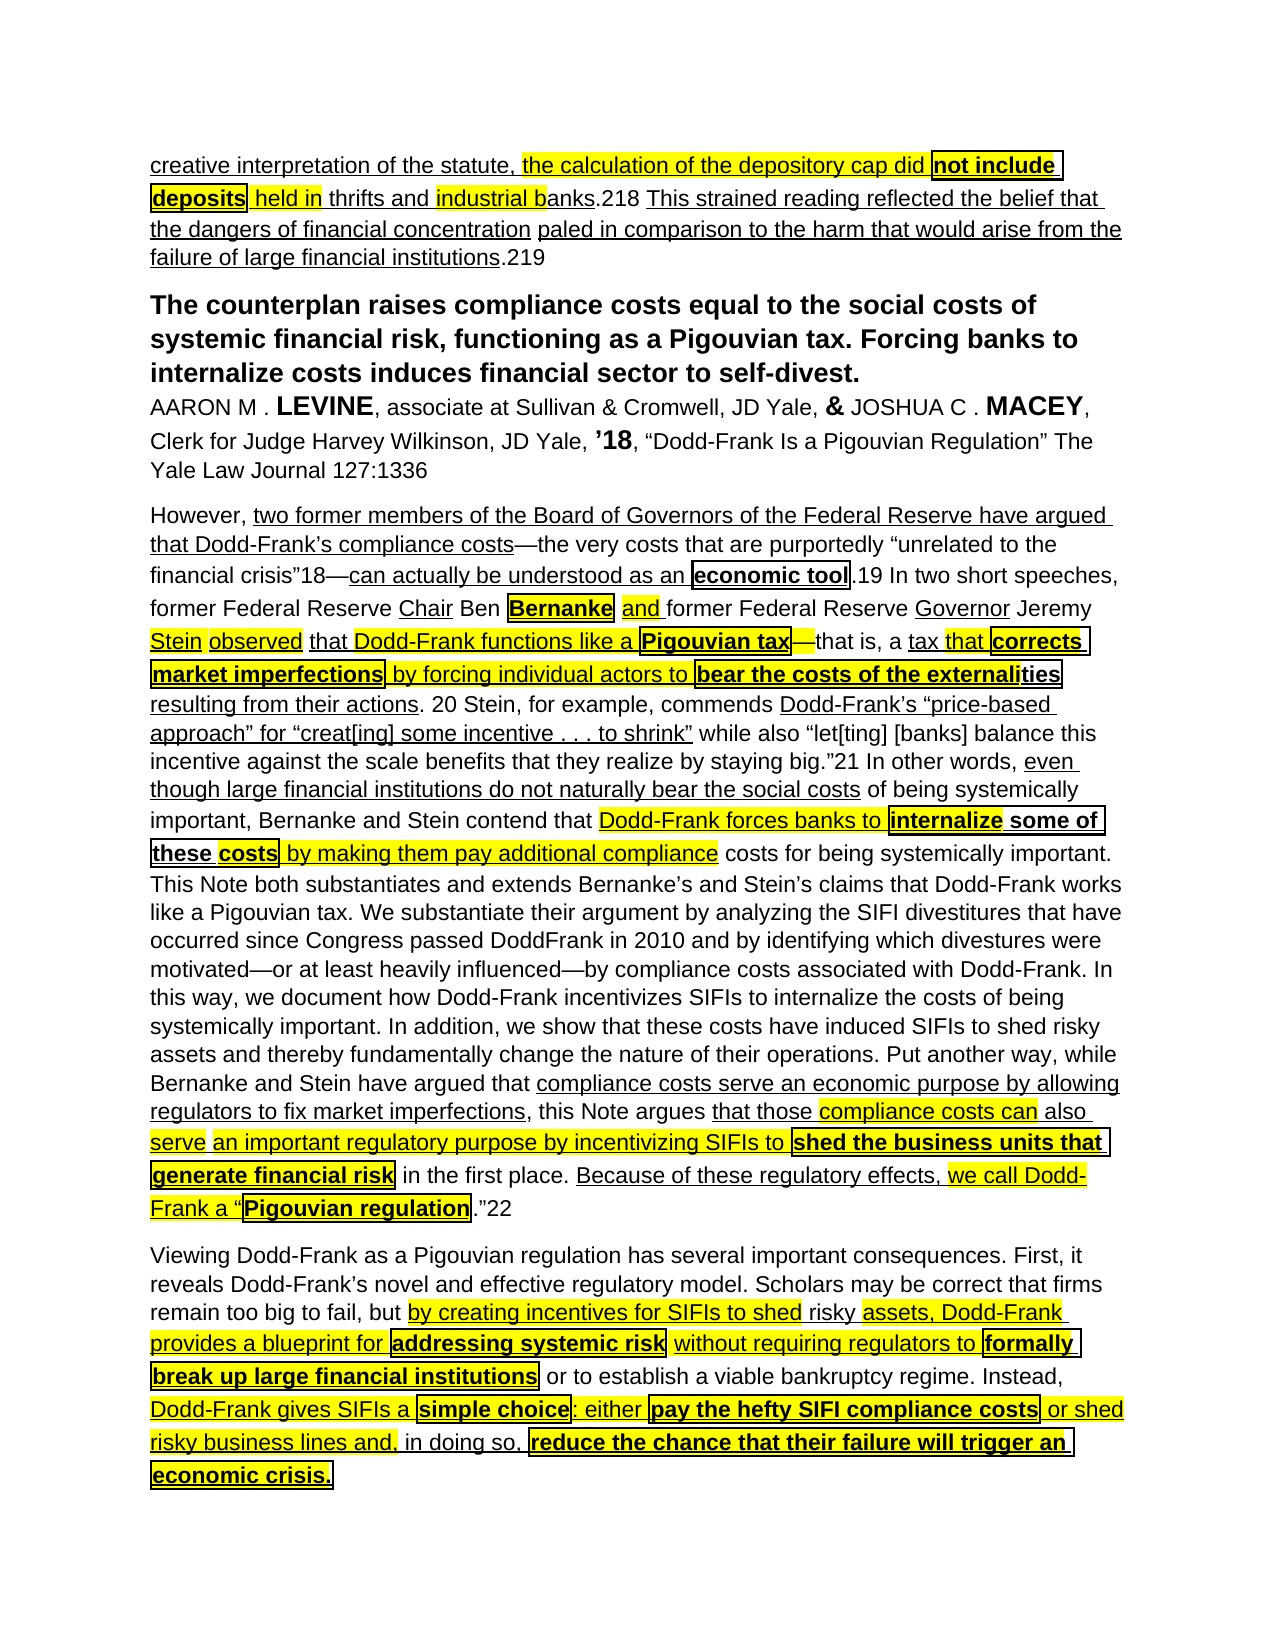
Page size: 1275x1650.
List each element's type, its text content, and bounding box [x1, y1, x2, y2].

text However, two former members of the Board of Governors of the Federal Reserve have argued that Dodd-Frank’s compliance costs—the very costs that are purportedly “unrelated to the financial crisis”18—can actually be understood as an economic tool.19 In two short speeches, former Federal Reserve Chair Ben Bernanke and former Federal Reserve Governor Jeremy Stein observed that Dodd-Frank functions like a Pigouvian tax—that is, a tax that corrects market imperfections by forcing individual actors to bear the costs of the externalities resulting from their actions. 20 Stein, for example, commends Dodd-Frank’s “price-based approach” for “creat[ing] some incentive . . . to shrink” while also “let[ting] [banks] balance this incentive against the scale benefits that they realize by staying big.”21 In other words, even though large financial institutions do not naturally bear the social costs of being systemically important, Bernanke and Stein contend that Dodd-Frank forces banks to internalize some of these costs by making them pay additional compliance costs for being systemically important. This Note both substantiates and extends Bernanke’s and Stein’s claims that Dodd-Frank works like a Pigouvian tax. We substantiate their argument by analyzing the SIFI divestitures that have occurred since Congress passed DoddFrank in 2010 and by identifying which divestures were motivated—or at least heavily influenced—by compliance costs associated with Dodd-Frank. In this way, we document how Dodd-Frank incentivizes SIFIs to internalize the costs of being systemically important. In addition, we show that these costs have induced SIFIs to shed risky assets and thereby fundamentally change the nature of their operations. Put another way, while Bernanke and Stein have argued that compliance costs serve an economic purpose by allowing regulators to fix market imperfections, this Note argues that those compliance costs can also serve an important regulatory purpose by incentivizing SIFIs to shed the business units that generate financial risk in the first place. Because of these regulatory effects, we call Dodd-Frank a “Pigouvian regulation.”22 [150, 502, 1125, 1223]
text Viewing Dodd-Frank as a Pigouvian regulation has several important consequences. First, it reveals Dodd-Frank’s novel and effective regulatory model. Scholars may be correct that firms remain too big to fail, but by creating incentives for SIFIs to shed risky assets, Dodd-Frank provides a blueprint for addressing systemic risk without requiring regulators to formally break up large financial institutions or to establish a viable bankruptcy regime. Instead, Dodd-Frank gives SIFIs a simple choice: either pay the hefty SIFI compliance costs or shed risky business lines and, in doing so, reduce the chance that their failure will trigger an economic crisis. [150, 1242, 1125, 1490]
subtitle The counterplan raises compliance costs equal to the social costs of systemic financial risk, functioning as a Pigouvian tax. Forcing banks to internalize costs induces financial sector to self-divest. [150, 289, 1125, 388]
text AARON M . LEVINE, associate at Sullivan & Cromwell, JD Yale, & JOSHUA C . MACEY, Clerk for Judge Harvey Wilkinson, JD Yale, ’18, “Dodd-Frank Is a Pigouvian Regulation” The Yale Law Journal 127:1336 [150, 390, 1125, 484]
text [150, 150, 1125, 270]
